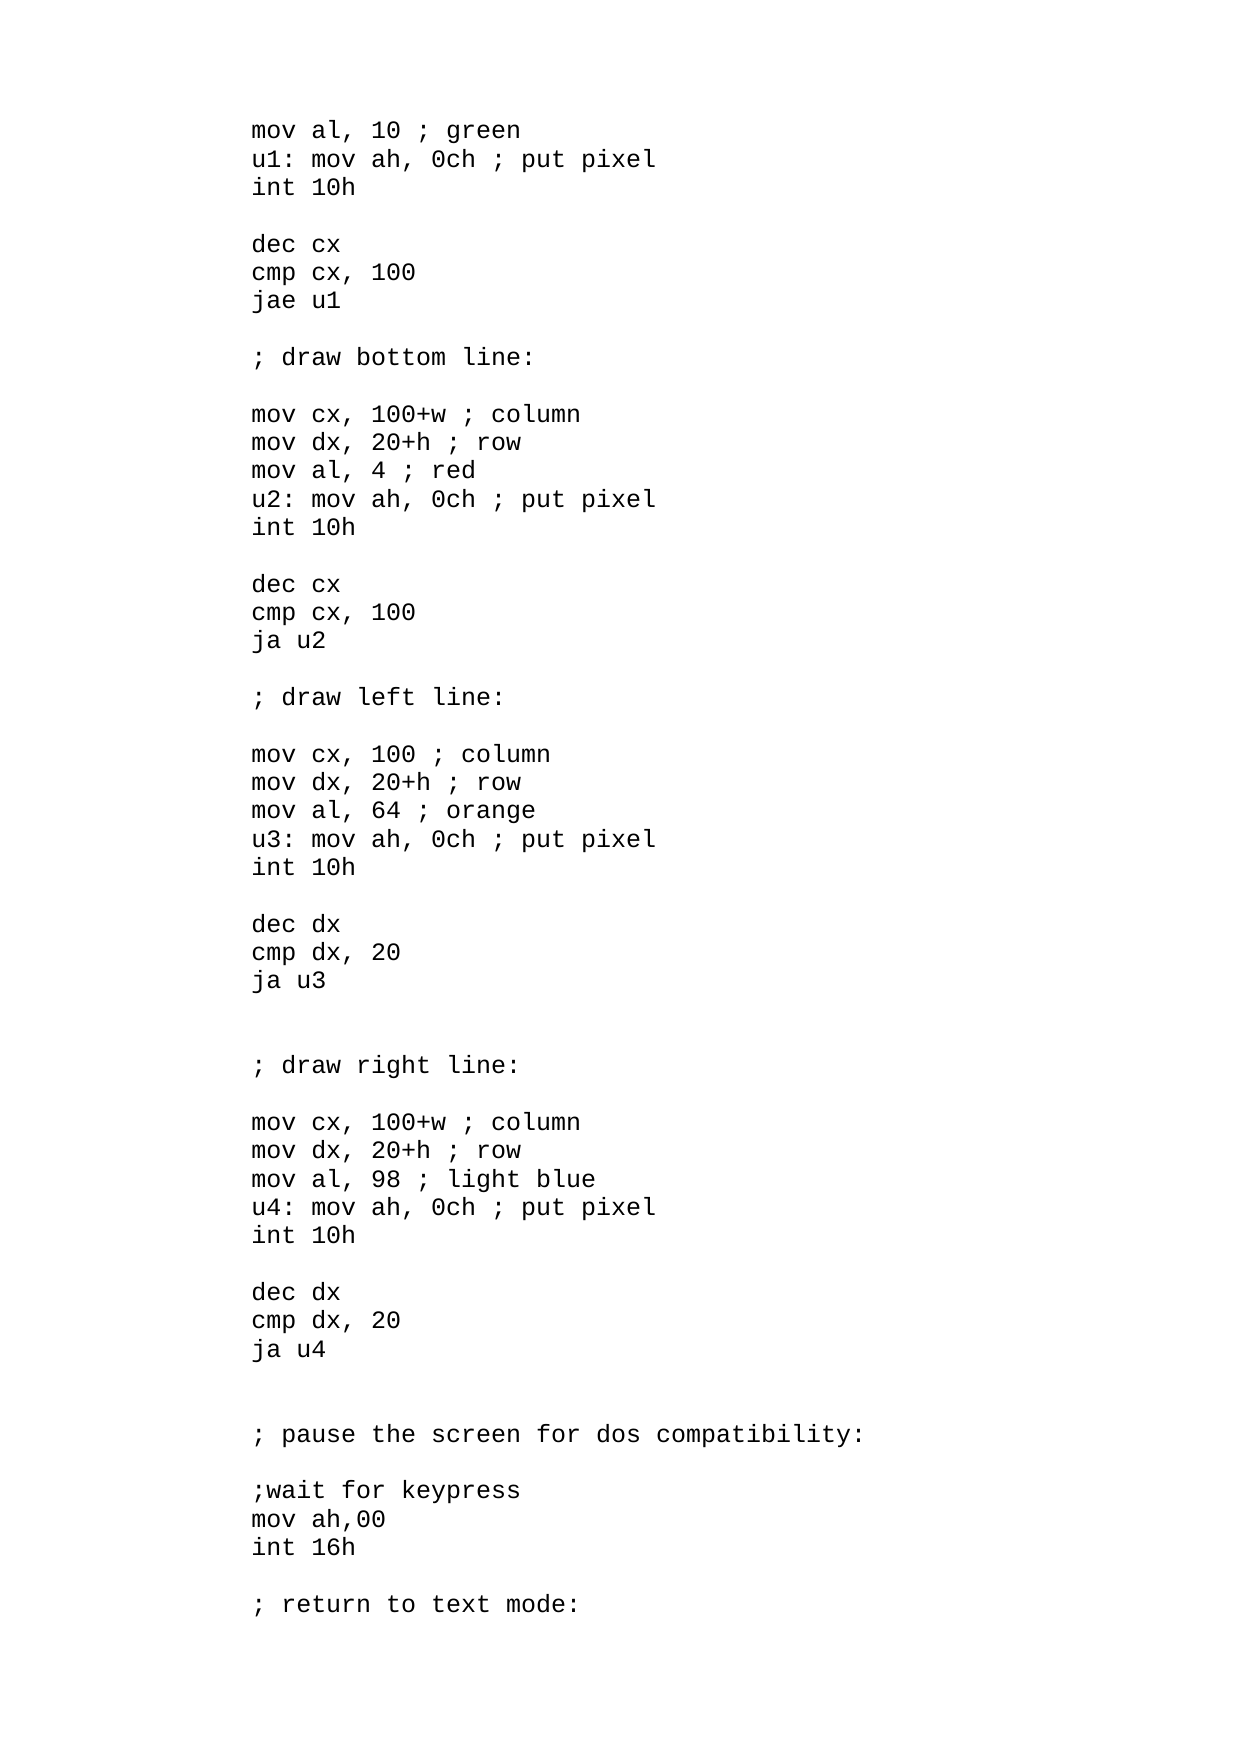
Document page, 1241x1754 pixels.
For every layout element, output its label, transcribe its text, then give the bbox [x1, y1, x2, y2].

text mov dx, 20+h ; row [251, 1138, 1152, 1166]
text cmp dx, 20 [251, 940, 1152, 968]
text ; pause the screen for dos compatibility: [251, 1421, 1152, 1450]
text u1: mov ah, 0ch ; put pixel [251, 146, 1152, 175]
text mov al, 64 ; orange [251, 798, 1152, 826]
text u4: mov ah, 0ch ; put pixel [251, 1195, 1152, 1223]
text int 16h [251, 1535, 1152, 1563]
text ; return to text mode: [251, 1591, 1152, 1620]
text mov cx, 100 ; column [251, 741, 1152, 770]
text mov al, 98 ; light blue [251, 1166, 1152, 1195]
text mov dx, 20+h ; row [251, 430, 1152, 458]
text ; draw left line: [251, 685, 1152, 713]
text cmp cx, 100 [251, 600, 1152, 628]
text cmp cx, 100 [251, 260, 1152, 288]
text mov ah,00 [251, 1506, 1152, 1535]
text mov dx, 20+h ; row [251, 770, 1152, 798]
text mov al, 10 ; green [251, 118, 1152, 146]
text ja u3 [251, 968, 1152, 996]
text int 10h [251, 175, 1152, 203]
text ; draw right line: [251, 1053, 1152, 1081]
text ; draw bottom line: [251, 345, 1152, 373]
text ja u2 [251, 628, 1152, 656]
text ja u4 [251, 1336, 1152, 1365]
text jae u1 [251, 288, 1152, 316]
text int 10h [251, 515, 1152, 543]
text u2: mov ah, 0ch ; put pixel [251, 486, 1152, 515]
text int 10h [251, 855, 1152, 883]
text dec dx [251, 911, 1152, 940]
text dec dx [251, 1280, 1152, 1308]
text mov cx, 100+w ; column [251, 401, 1152, 430]
text ;wait for keypress [251, 1478, 1152, 1506]
text u3: mov ah, 0ch ; put pixel [251, 826, 1152, 855]
text int 10h [251, 1223, 1152, 1251]
text dec cx [251, 231, 1152, 260]
text mov cx, 100+w ; column [251, 1110, 1152, 1138]
text cmp dx, 20 [251, 1308, 1152, 1336]
text mov al, 4 ; red [251, 458, 1152, 486]
text dec cx [251, 571, 1152, 600]
